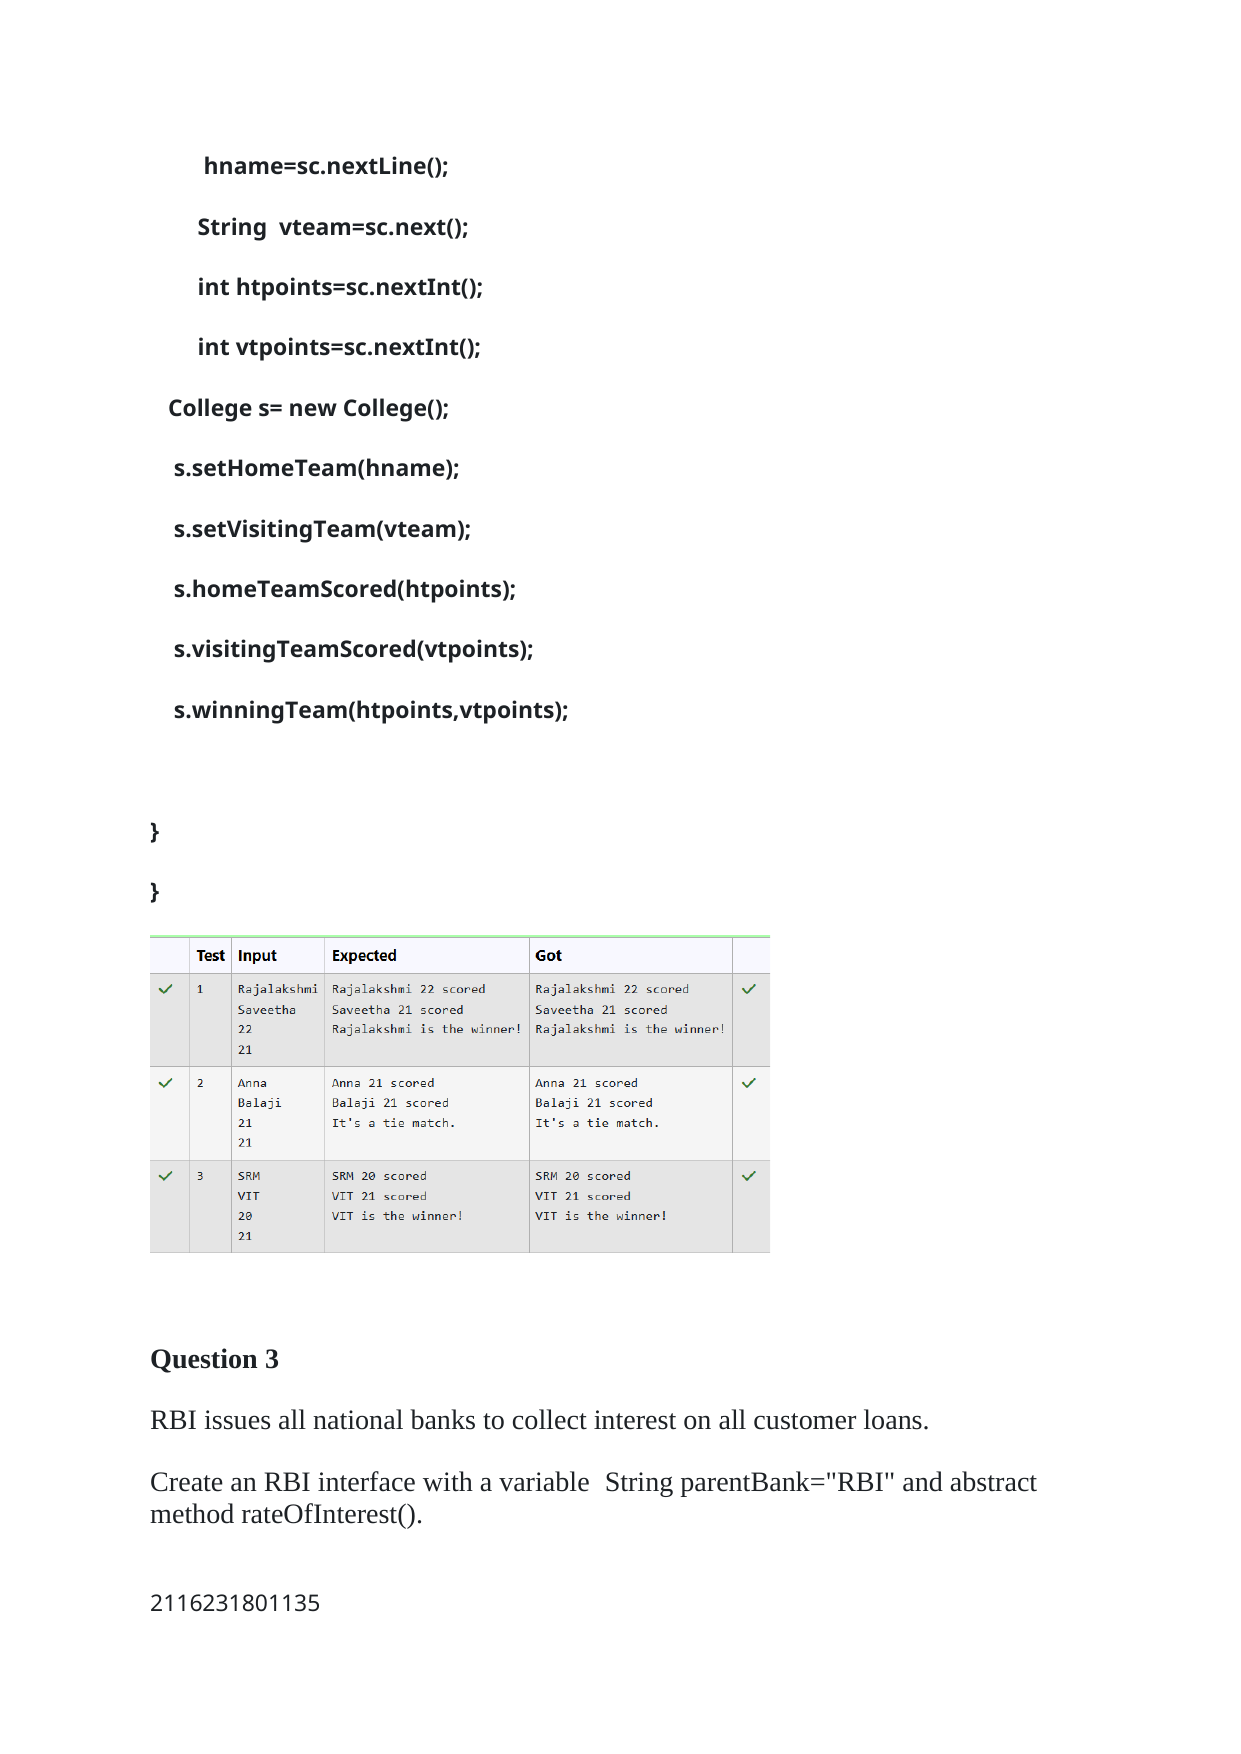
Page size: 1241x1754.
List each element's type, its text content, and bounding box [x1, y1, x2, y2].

subtitle College s= new College(); [150, 392, 1090, 423]
subtitle RBI issues all national banks to collect interest on all customer loans. [150, 1403, 1090, 1436]
picture [150, 935, 771, 1253]
subtitle hname=sc.nextLine(); [150, 150, 1090, 181]
subtitle int htpoints=sc.nextInt(); [150, 271, 1090, 302]
subtitle Create an RBI interface with a variable String parentBank="RBI" and abstract method rateOfInterest(). [150, 1465, 1090, 1530]
subtitle Question 3 [150, 1342, 1090, 1374]
subtitle s.winningTeam(htpoints,vtpoints); [150, 694, 1090, 725]
subtitle } [150, 875, 1090, 906]
subtitle int vtpoints=sc.nextInt(); [150, 331, 1090, 362]
subtitle s.setHomeTeam(hname); [150, 452, 1090, 483]
subtitle s.visitingTeamScored(vtpoints); [150, 633, 1090, 664]
subtitle s.setVisitingTeam(vteam); [150, 512, 1090, 544]
subtitle String vteam=sc.next(); [150, 210, 1090, 242]
subtitle } [150, 814, 1090, 846]
subtitle s.homeTeamScored(htpoints); [150, 573, 1090, 604]
